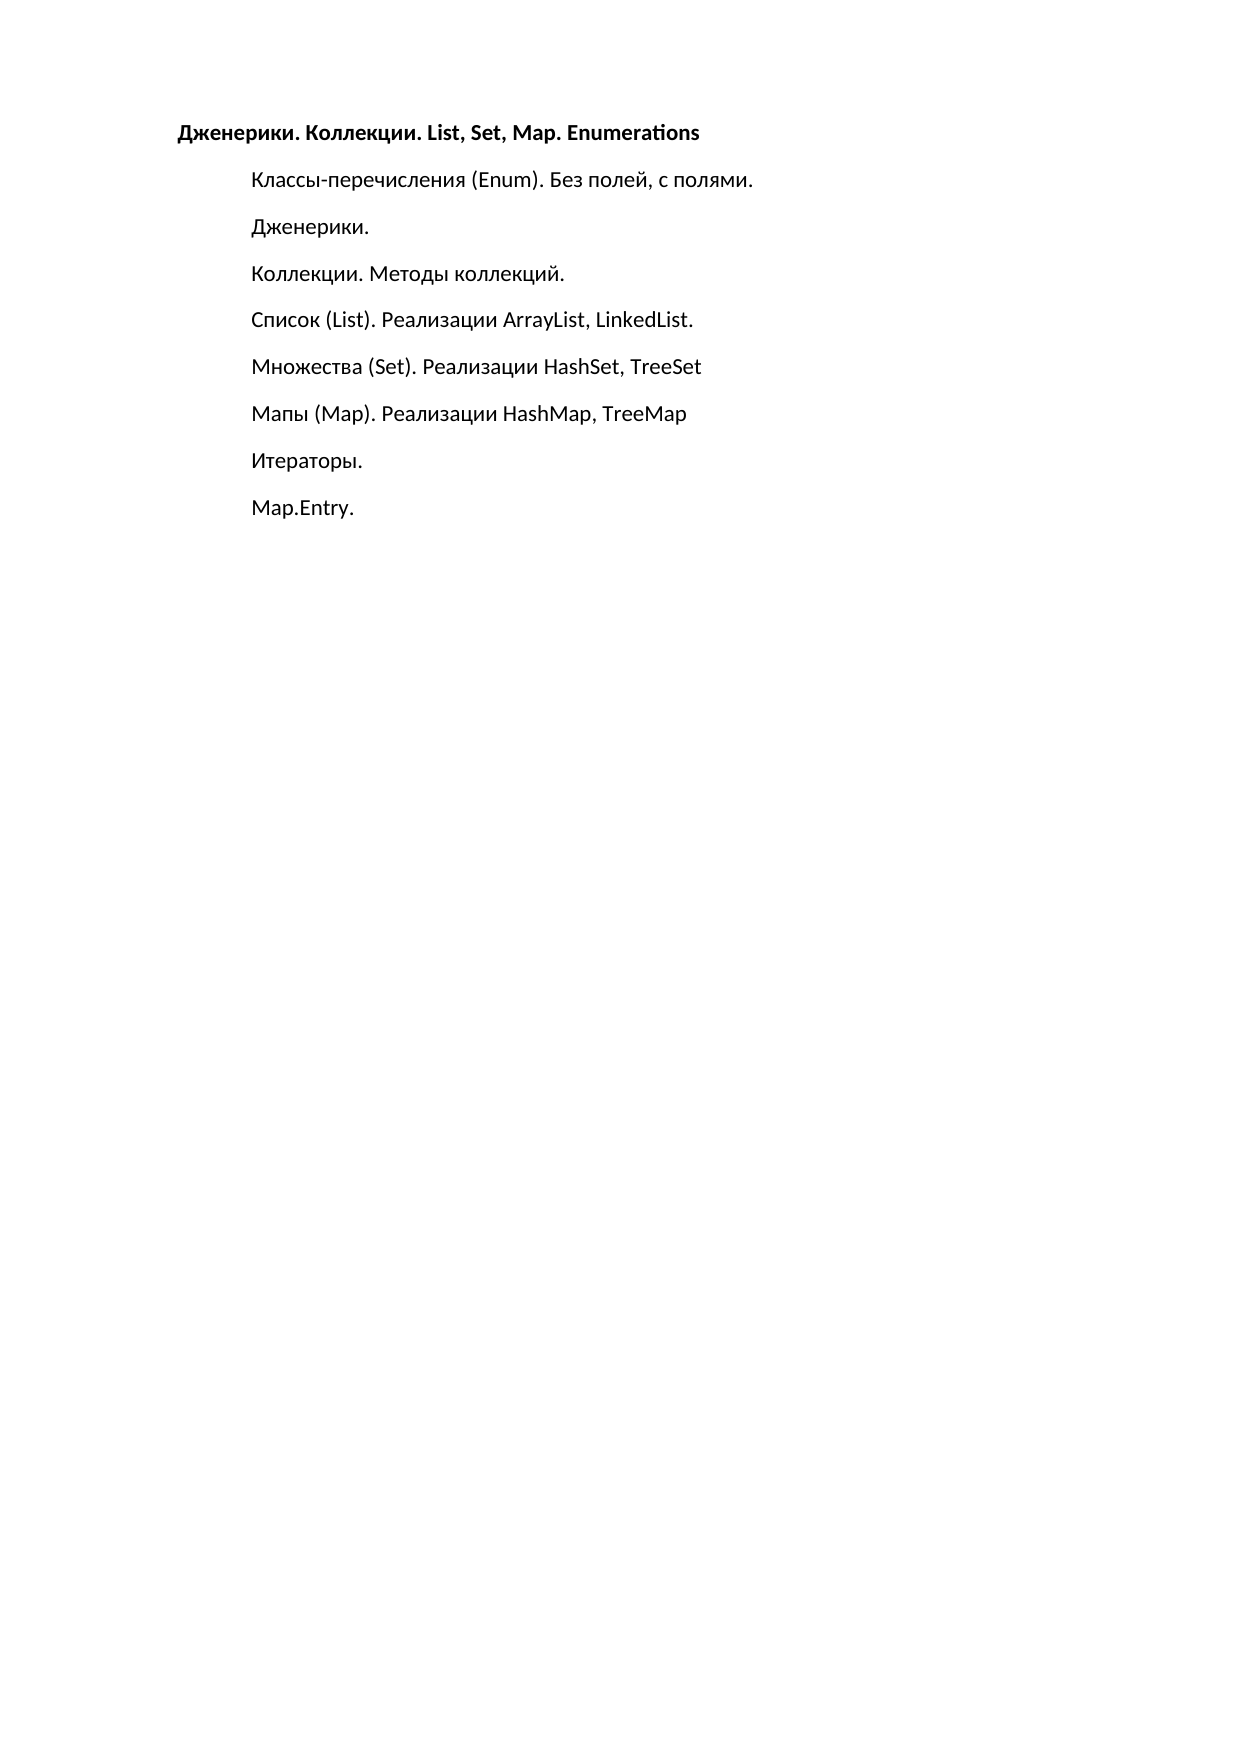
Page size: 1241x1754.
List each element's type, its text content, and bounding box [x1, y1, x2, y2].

text Дженерики. [177, 212, 1152, 240]
text Список (List). Реализации ArrayList, LinkedList. [177, 306, 1152, 334]
text Коллекции. Методы коллекций. [177, 259, 1152, 287]
text Классы-перечисления (Enum). Без полей, с полями. [177, 165, 1152, 193]
text Итераторы. [177, 446, 1152, 474]
text Дженерики. Коллекции. List, Set, Map. Enumerations [177, 118, 1152, 146]
text Множества (Set). Реализации HashSet, TreeSet [177, 352, 1152, 381]
text Мапы (Map). Реализации HashMap, TreeMap [177, 399, 1152, 427]
text Map.Entry. [177, 493, 1152, 521]
